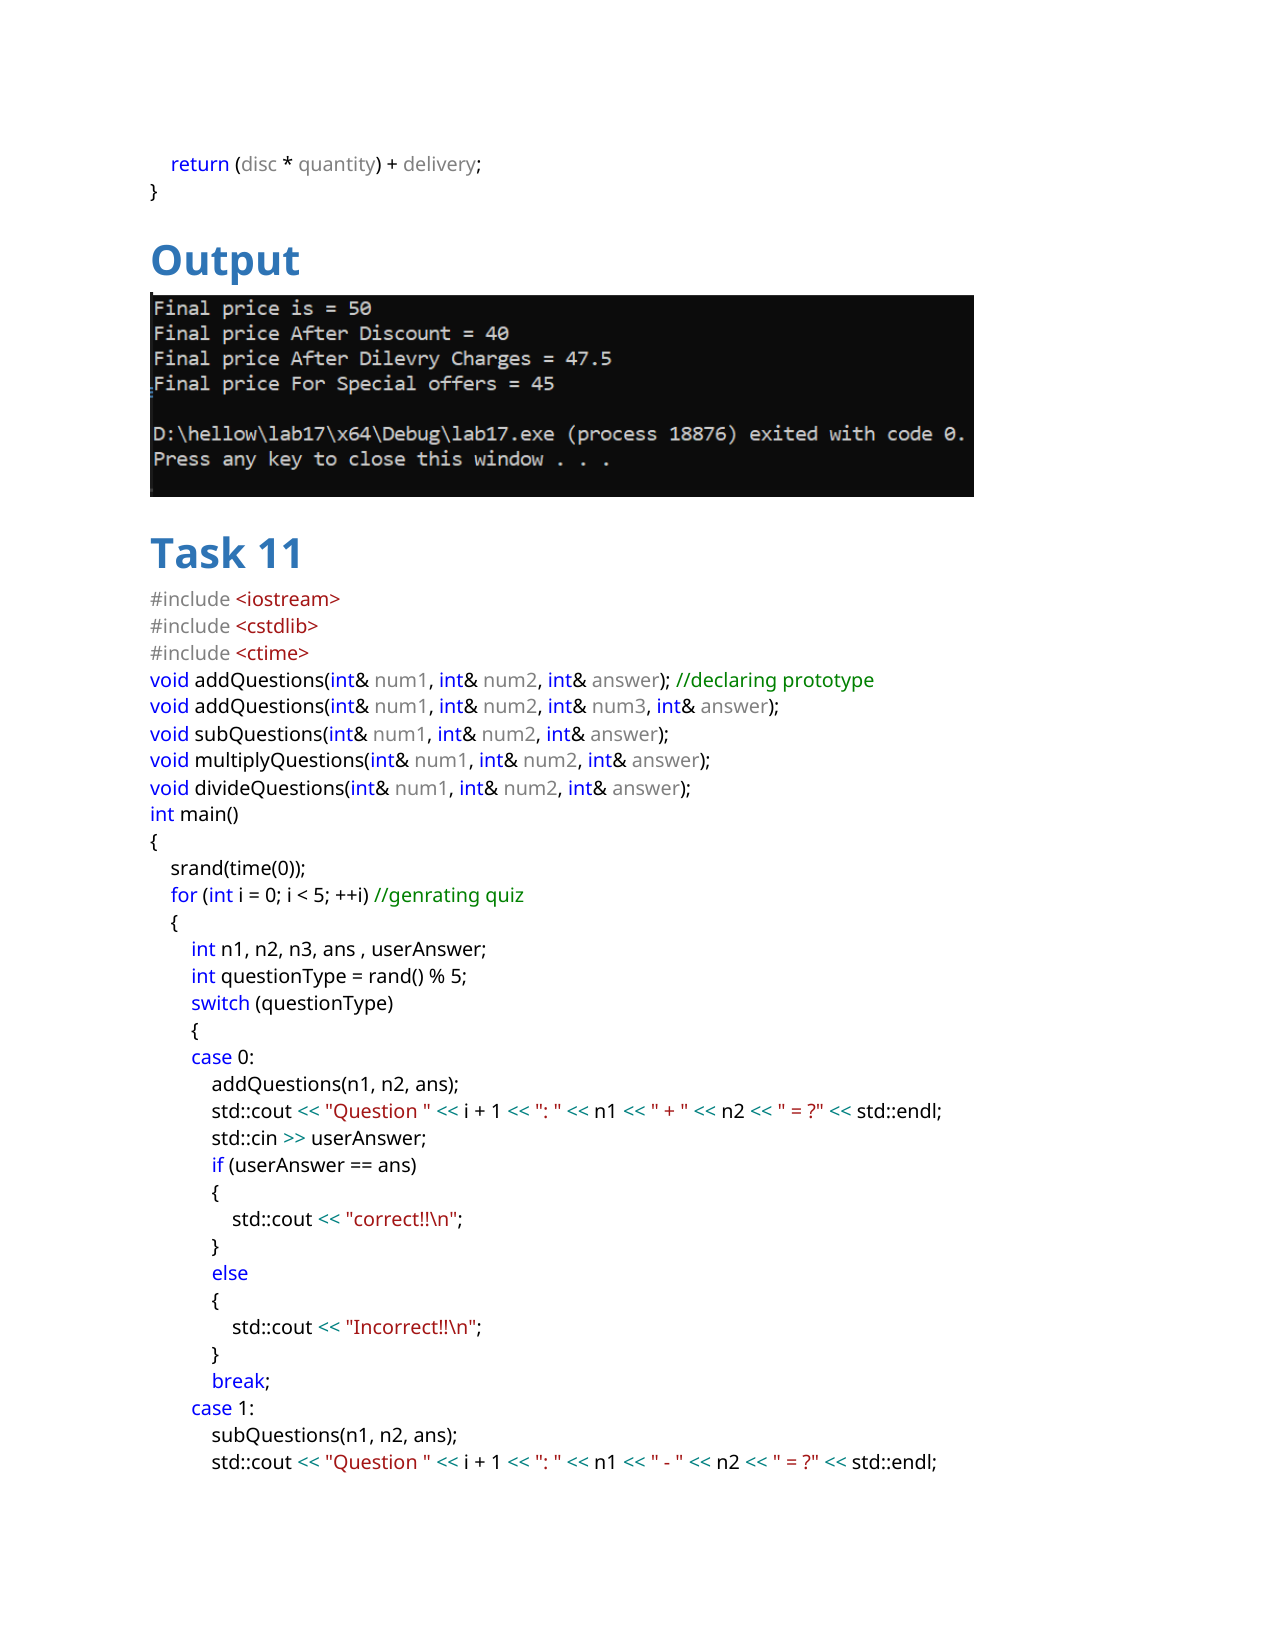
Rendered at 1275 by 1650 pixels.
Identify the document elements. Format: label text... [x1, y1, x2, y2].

text break; [150, 1367, 1125, 1394]
text for (int i = 0; i < 5; ++i) //genrating quiz [150, 882, 1125, 909]
text subQuestions(n1, n2, ans); [150, 1421, 1125, 1448]
text case 1: [150, 1394, 1125, 1421]
text { [150, 909, 1125, 936]
text } [150, 1232, 1125, 1259]
text std::cout << "Question " << i + 1 << ": " << n1 << " - " << n2 << " = ?" << std::endl; [150, 1448, 1125, 1475]
text switch (questionType) [150, 989, 1125, 1017]
text int n1, n2, n3, ans , userAnswer; [150, 936, 1125, 963]
text } [150, 177, 1125, 204]
text #include <iostream> [150, 585, 1125, 612]
text void addQuestions(int& num1, int& num2, int& answer); //declaring prototype [150, 666, 1125, 693]
text void multiplyQuestions(int& num1, int& num2, int& answer); [150, 747, 1125, 774]
text { [150, 1286, 1125, 1313]
text { [150, 828, 1125, 855]
text #include <ctime> [150, 639, 1125, 666]
text else [150, 1259, 1125, 1286]
subtitle Output [150, 231, 1125, 288]
text case 0: [150, 1043, 1125, 1071]
text int questionType = rand() % 5; [150, 963, 1125, 989]
text { [150, 1017, 1125, 1043]
text std::cout << "Question " << i + 1 << ": " << n1 << " + " << n2 << " = ?" << std::endl; [150, 1097, 1125, 1124]
text addQuestions(n1, n2, ans); [150, 1071, 1125, 1097]
text std::cout << "Incorrect!!\n"; [150, 1313, 1125, 1340]
text std::cin >> userAnswer; [150, 1124, 1125, 1151]
text { [150, 1178, 1125, 1205]
text std::cout << "correct!!\n"; [150, 1205, 1125, 1232]
subtitle Task 11 [150, 524, 1125, 580]
text int main() [150, 801, 1125, 828]
text } [150, 1340, 1125, 1367]
text #include <cstdlib> [150, 612, 1125, 639]
text void addQuestions(int& num1, int& num2, int& num3, int& answer); [150, 693, 1125, 720]
picture [150, 292, 974, 497]
text void subQuestions(int& num1, int& num2, int& answer); [150, 720, 1125, 747]
text void divideQuestions(int& num1, int& num2, int& answer); [150, 774, 1125, 801]
text if (userAnswer == ans) [150, 1151, 1125, 1178]
text return (disc * quantity) + delivery; [150, 150, 1125, 177]
text srand(time(0)); [150, 855, 1125, 882]
